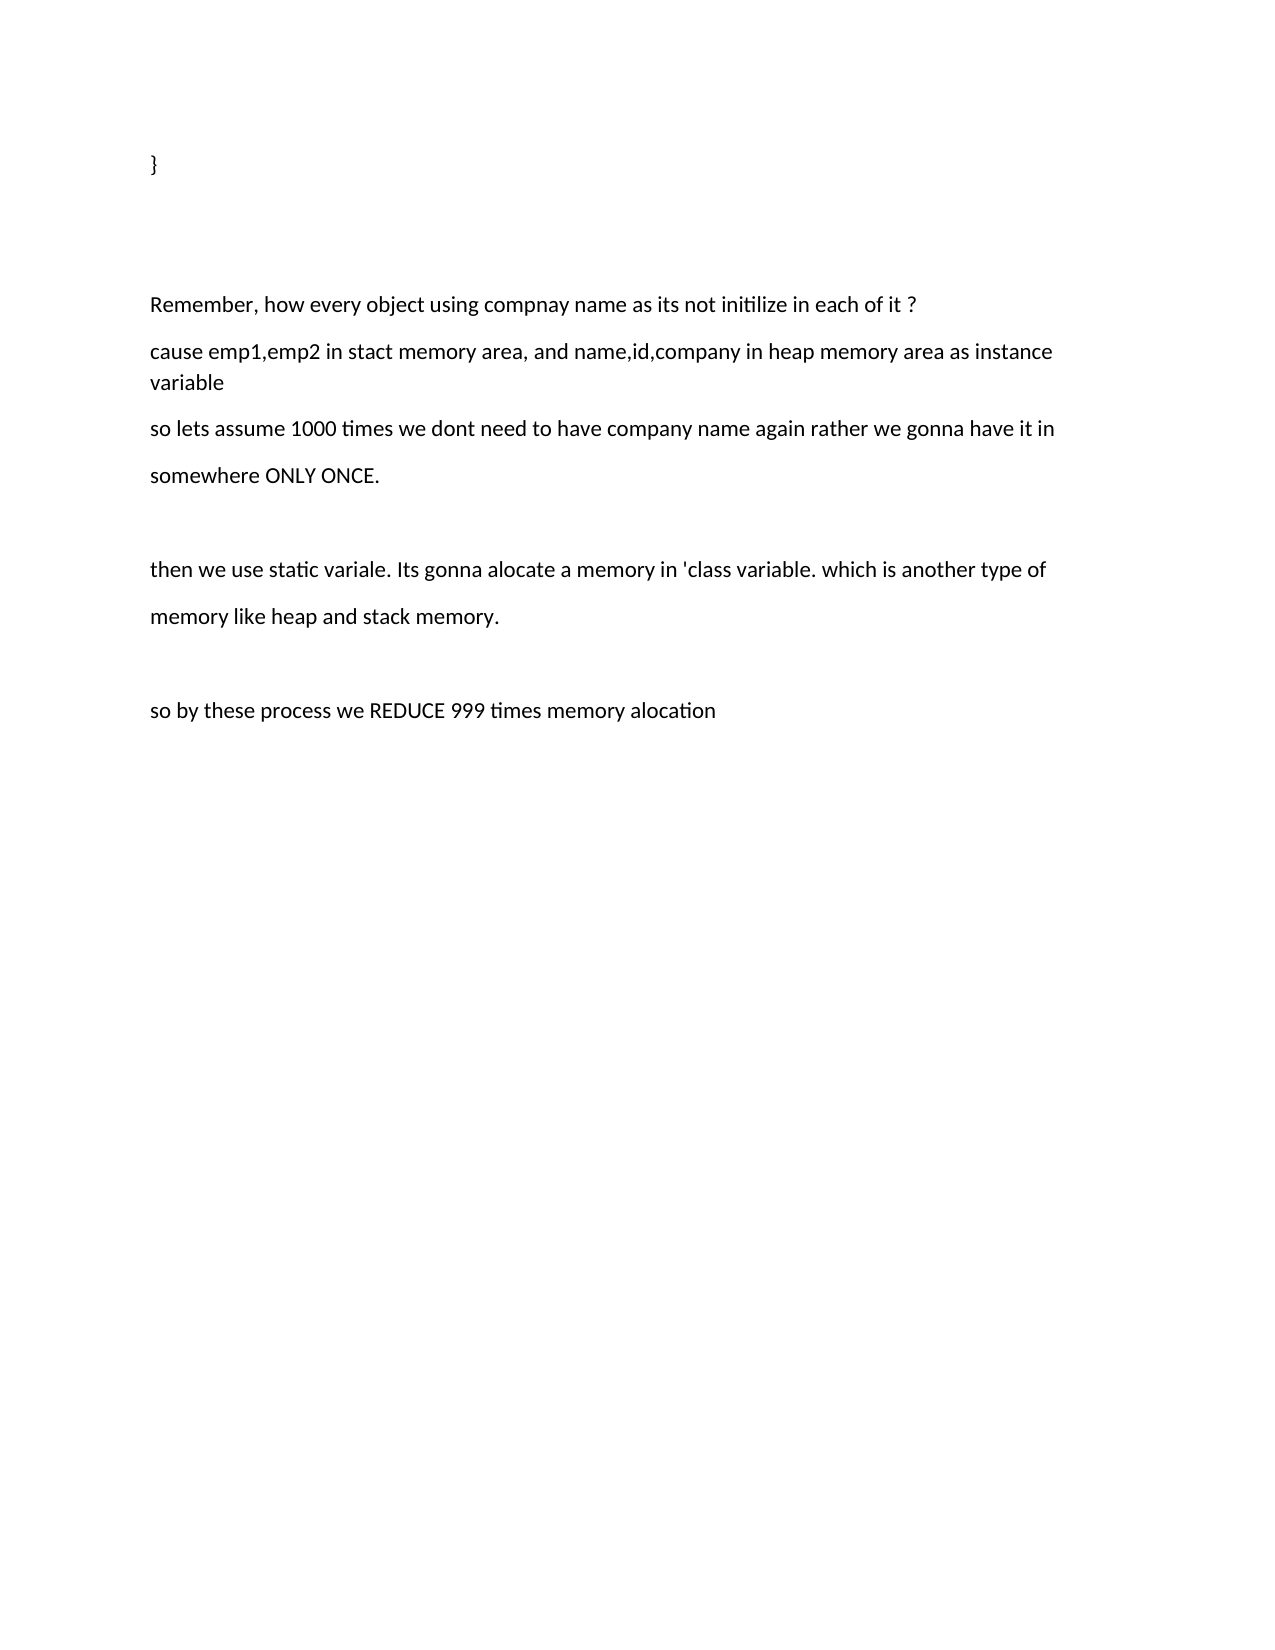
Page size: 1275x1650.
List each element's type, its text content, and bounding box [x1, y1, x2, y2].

text } [150, 150, 1125, 178]
text somewhere ONLY ONCE. [150, 461, 1125, 489]
text so by these process we REDUCE 999 times memory alocation [150, 696, 1125, 724]
text then we use static variale. Its gonna alocate a memory in 'class variable. which is another type of [150, 555, 1125, 583]
text Remember, how every object using compnay name as its not initilize in each of it ? [150, 291, 1125, 319]
text memory like heap and stack memory. [150, 602, 1125, 630]
text cause emp1,emp2 in stact memory area, and name,id,company in heap memory area as instance variable [150, 337, 1125, 396]
text so lets assume 1000 times we dont need to have company name again rather we gonna have it in [150, 414, 1125, 443]
